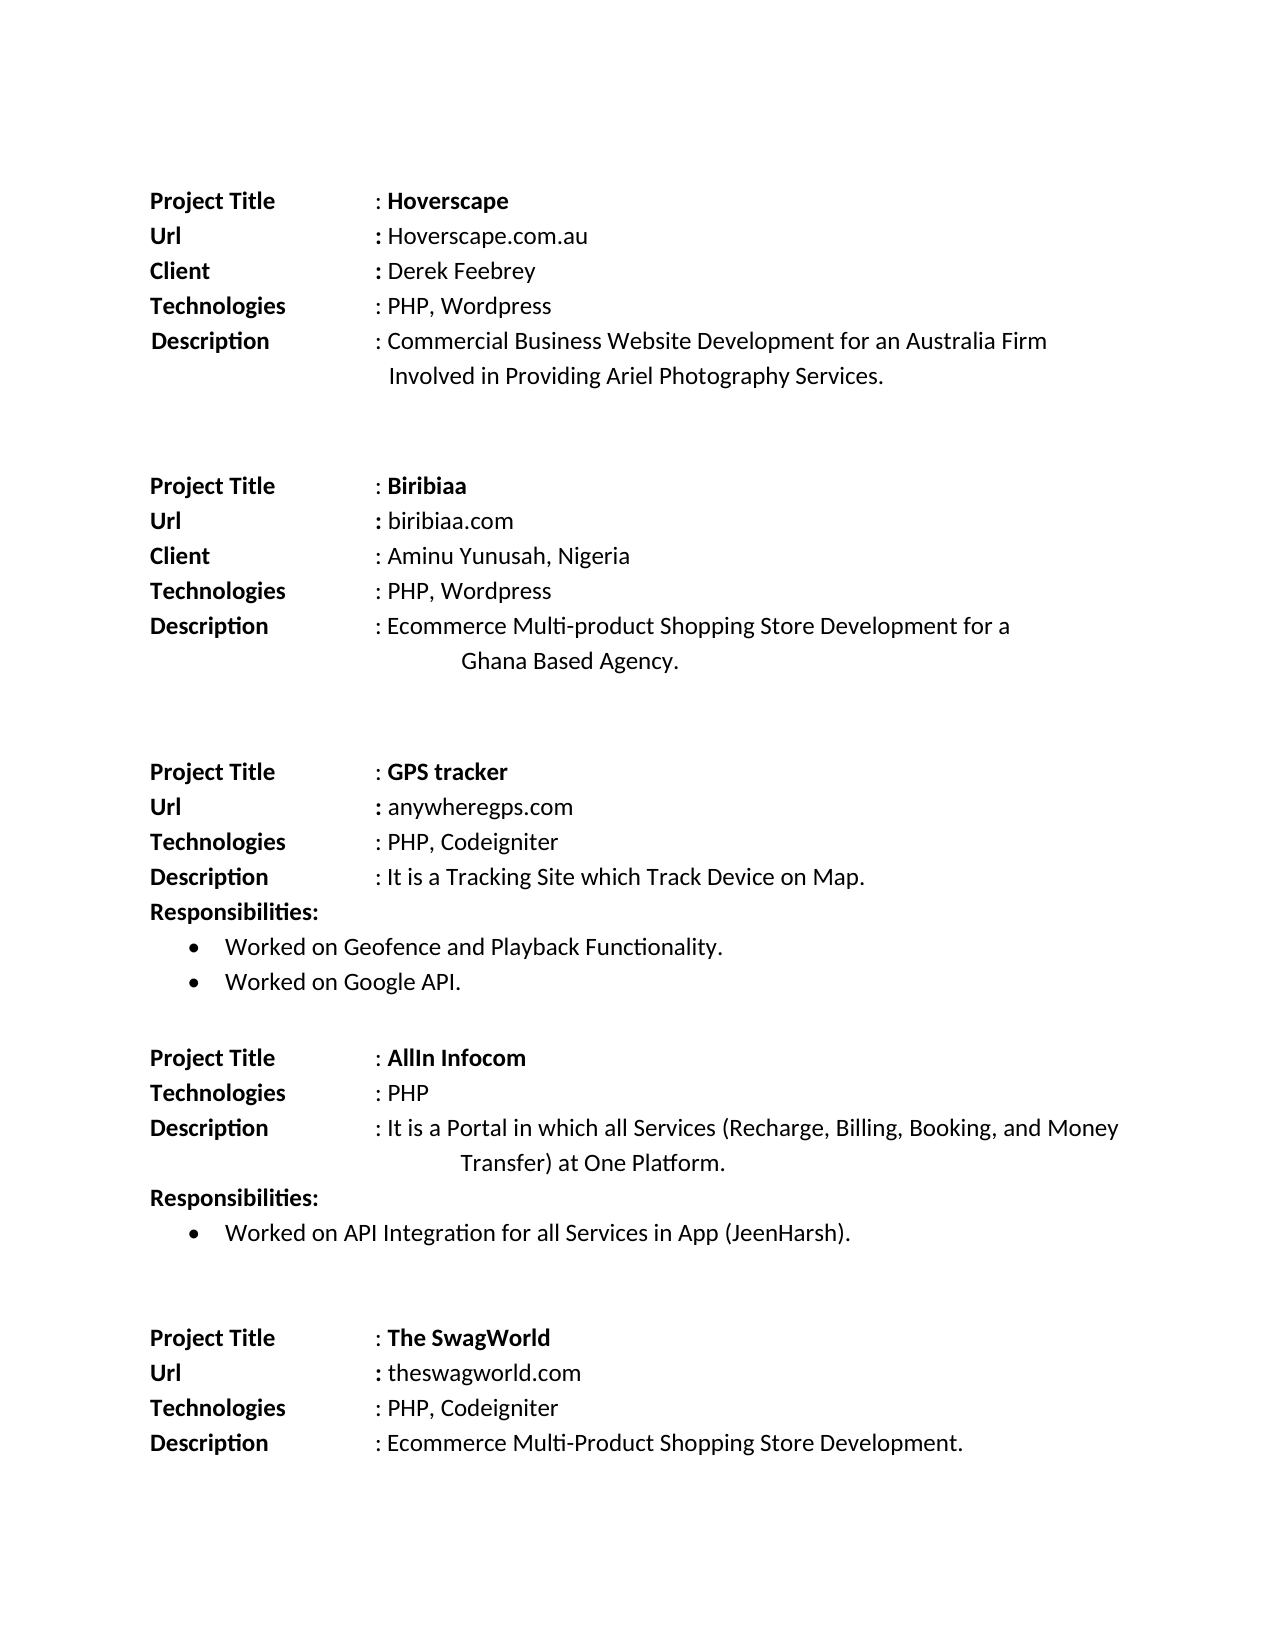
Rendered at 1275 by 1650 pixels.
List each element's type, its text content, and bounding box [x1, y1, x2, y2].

text Url : anywheregps.com [150, 791, 1125, 822]
text Url : Hoverscape.com.au [150, 220, 1125, 251]
text Project Title : Biribiaa [150, 470, 1125, 501]
text Description : Ecommerce Multi-Product Shopping Store Development. [150, 1427, 1125, 1457]
text Technologies : PHP, Codeigniter [150, 1392, 760, 1422]
text Responsibilities: [150, 896, 1125, 927]
text Responsibilities: [150, 1182, 1125, 1212]
list Worked on Google API. [187, 966, 1125, 997]
text Project Title : The SwagWorld [150, 1322, 1125, 1352]
list Worked on Geofence and Playback Functionality. [187, 931, 1125, 962]
text Involved in Providing Ariel Photography Services. [151, 360, 1125, 391]
text Client : Aminu Yunusah, Nigeria Technologies : PHP, Wordpress [150, 540, 1125, 606]
text Client : Derek Feebrey [150, 255, 1125, 286]
text Project Title : GPS tracker [150, 756, 1125, 787]
text Project Title : Hoverscape [150, 185, 1125, 216]
text Technologies : PHP, Wordpress [150, 290, 760, 321]
text Description : Commercial Business Website Development for an Australia Firm [151, 325, 1125, 356]
text Description : Ecommerce Multi-product Shopping Store Development for a Ghana Based Agency. [150, 610, 1125, 676]
text Url : theswagworld.com [150, 1357, 1125, 1387]
text Description : It is a Portal in which all Services (Recharge, Billing, Booking, and Money Transfer) at One Platform. [150, 1112, 1125, 1177]
text Project Title : AllIn Infocom [150, 1042, 1125, 1072]
list Worked on API Integration for all Services in App (JeenHarsh). [187, 1217, 1125, 1247]
text Technologies : PHP [150, 1077, 760, 1107]
text Description : It is a Tracking Site which Track Device on Map. [150, 861, 1125, 892]
text Technologies : PHP, Codeigniter [150, 826, 760, 857]
text Url : biribiaa.com [150, 505, 1125, 536]
